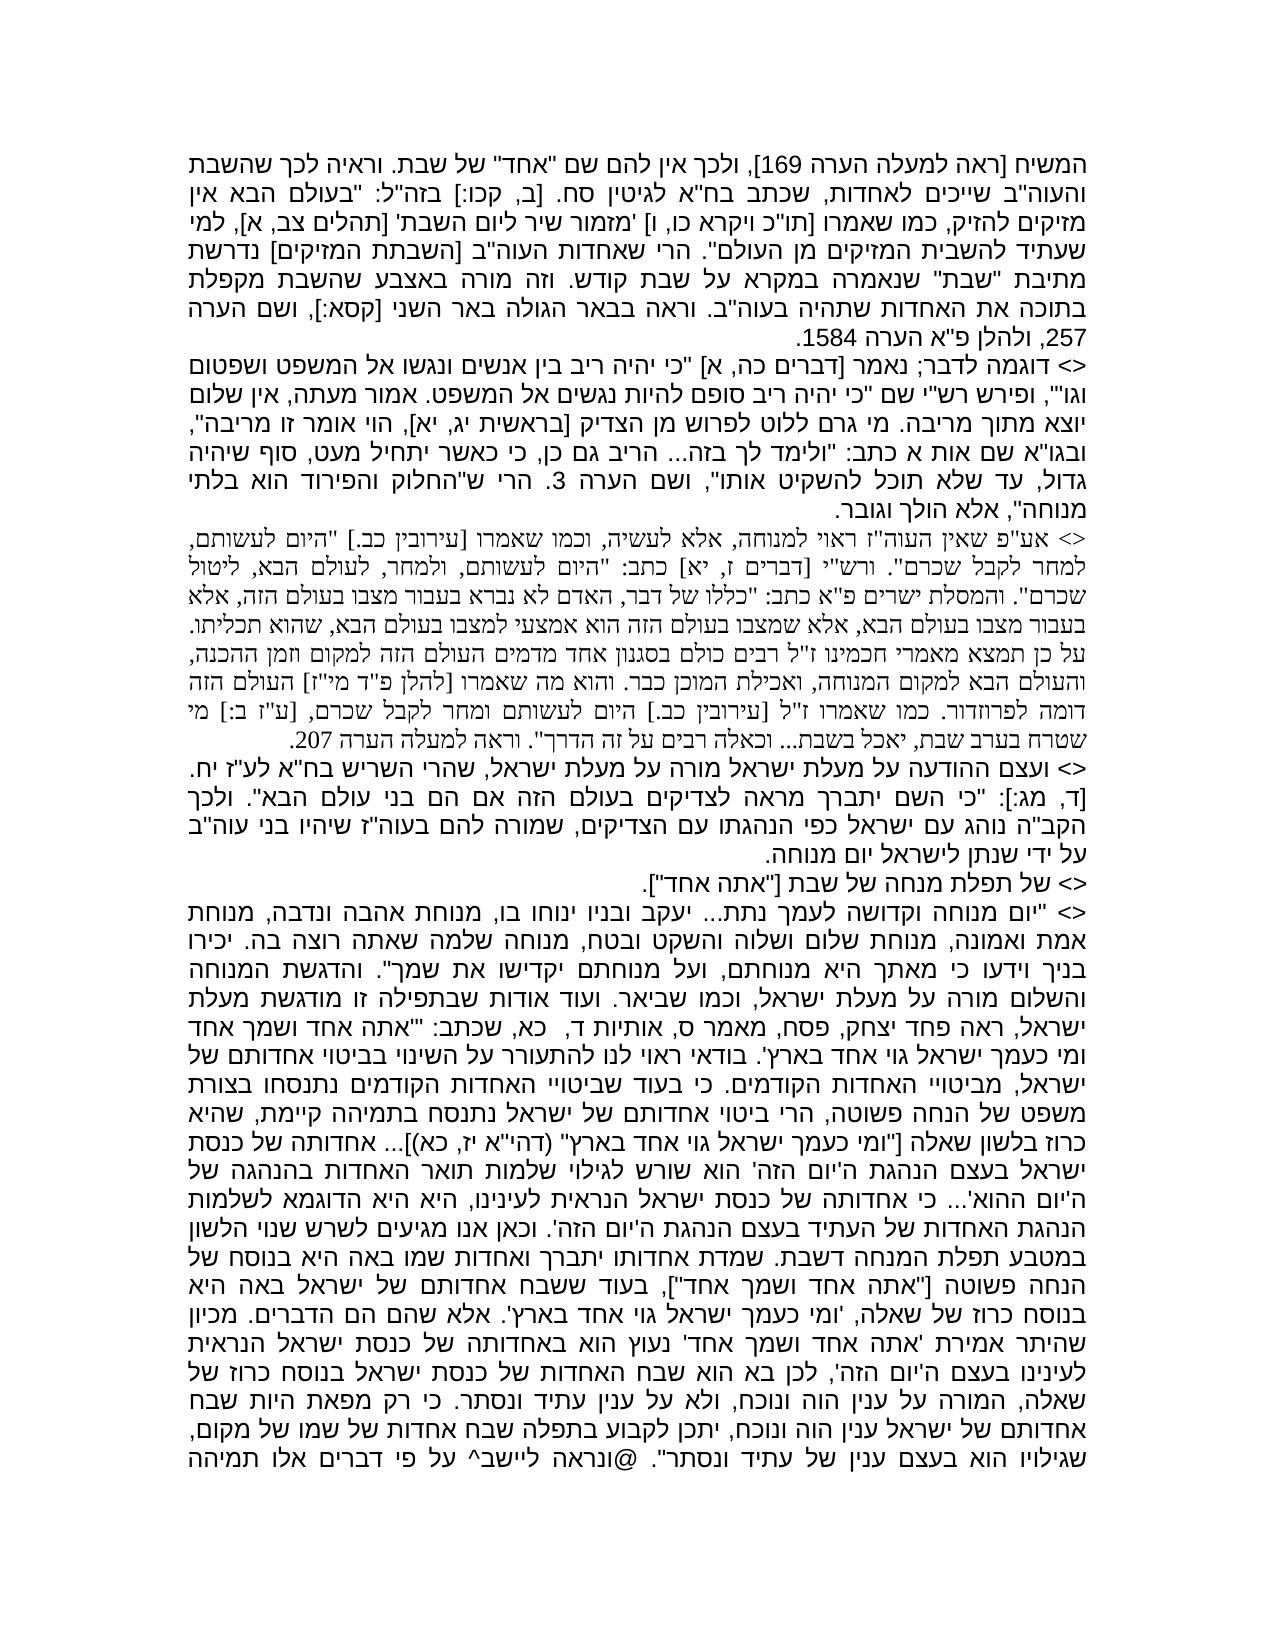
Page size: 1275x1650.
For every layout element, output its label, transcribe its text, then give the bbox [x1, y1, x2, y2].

text <> ועצם ההודעה על מעלת ישראל מורה על מעלת ישראל, שהרי השריש בח"א לע"ז יח. [ד, מג:]: "כי השם יתברך מראה לצדיקים בעולם הזה אם הם בני עולם הבא". ולכך הקב"ה נוהג עם ישראל כפי הנהגתו עם הצדיקים, שמורה להם בעוה"ז שיהיו בני עוה"ב על ידי שנתן לישראל יום מנוחה. [187, 1156, 1087, 1271]
text <> דוגמה לדבר; נאמר [דברים כה, א] "כי יהיה ריב בין אנשים ונגשו אל המשפט ושפטום וגו'", ופירש רש"י שם "כי יהיה ריב סופם להיות נגשים אל המשפט. אמור מעתה, אין שלום יוצא מתוך מריבה. מי גרם ללוט לפרוש מן הצדיק [בראשית יג, יא], הוי אומר זו מריבה", ובגו"א שם אות א כתב: "ולימד לך בזה... הריב גם כן, כי כאשר יתחיל מעט, סוף שיהיה גדול, עד שלא תוכל להשקיט אותו", ושם הערה 3. הרי ש"החלוק והפירוד הוא בלתי מנוחה", אלא הולך וגובר. [187, 754, 1087, 926]
text <> אע"פ שאין העוה"ז ראוי למנוחה, אלא לעשיה, וכמו שאמרו [עירובין כב.] "היום לעשותם, למחר לקבל שכרם". ורש"י [דברים ז, יא] כתב: "היום לעשותם, ולמחר, לעולם הבא, ליטול שכרם". והמסלת ישרים פ"א כתב: "כללו של דבר, האדם לא נברא בעבור מצבו בעולם הזה, אלא בעבור מצבו בעולם הבא, אלא שמצבו בעולם הזה הוא אמצעי למצבו בעולם הבא, שהוא תכליתו. על כן תמצא מאמרי חכמינו ז"ל רבים כולם בסגנון אחד מדמים העולם הזה למקום וזמן ההכנה, והעולם הבא למקום המנוחה, ואכילת המוכן כבר. והוא מה שאמרו [להלן פ"ד מי"ז] העולם הזה דומה לפרוזדור. כמו שאמרו ז"ל [עירובין כב.] היום לעשותם ומחר לקבל שכרם, [ע"ז ב:] מי שטרח בערב שבת, יאכל בשבת... וכאלה רבים על זה הדרך". וראה למעלה הערה 207. [187, 926, 1087, 1156]
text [187, 150, 1087, 207]
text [187, 1300, 1087, 1472]
text <> של תפלת מנחה של שבת ["אתה אחד"]. [187, 1271, 1087, 1300]
text <> לשונו להלן פ"א סוף מי"ח [ד"ה וכן אלו]: "כי השבת עצמו הוא השלום והשלוה, וכמו שתקנו ב'אתה אחד' 'מנוחת שלום ושלוה'". ולמעלה [ליד ציון 157] כתב: "כי מה שהוא [השבת] יום מנוחה, מורה שהוא אחד". וכתב השל"ה על מסכת שבת [סוף נר מצוה, דף קלה: דפוס אמסטרדם] "קבלתי, אדם המבקר חברו בשבת שחרית, לא יאמר לו כדרך שאומר לו בחול 'צפרא טבא', רק יאמר לו 'שבת שלום'" [ראה משנה ברורה סימן שז סק"ה]. וכן כתב האור החיים [ויקרא יט, ג], וז"ל: "כי יום שבת הוא... סוד שלום, ולזה אנו אומרים 'שבת שלום', ואנו מברכין 'הפורס סכת שלום'". ומדוע דוקא בשבת אומרים "שבת שלום", ולא אומרים כן בשאר מועדים [כגון "פסח שלום", "שבועות שלום" וכיו"ב]. אלא הם הם הדברים. שבת היא אחד, שהיא מעין עוה"ב [ברכות נז:], ועוה"ב הוא עולם האחדות [כך נקרא העולם העליון (גו"א שמות פ"כ אות ג, ושם הערה 11), והעוה"ב הוא העולם העליון (נתיב העבודה פי"א, קיג.)], ולכך ברכת שבת היא "שבת שלום". [ואמרו (זוה"ק ח"ג קעו:) "שבת איהו שלמא דעלאי ותתאי".] אך המועדים אינם בגדר זה, שהרי הם מעין ימות המשיח [ראה למעלה הערה 169], ולכך אין להם שם "אחד" של שבת. וראיה לכך שהשבת והעוה"ב שייכים לאחדות, שכתב בח"א לגיטין סח. [ב, קכו:] בזה"ל: "בעולם הבא אין מזיקים להזיק, כמו שאמרו [תו"כ ויקרא כו, ו] 'מזמור שיר ליום השבת' [תהלים צב, א], למי שעתיד להשבית המזיקים מן העולם". הרי שאחדות העוה"ב [השבתת המזיקים] נדרשת מתיבת "שבת" שנאמרה במקרא על שבת קודש. וזה מורה באצבע שהשבת מקפלת בתוכה את האחדות שתהיה בעוה"ב. וראה בבאר הגולה באר השני [קסא:], ושם הערה 257, ולהלן פ"א הערה 1584. [187, 207, 1087, 754]
